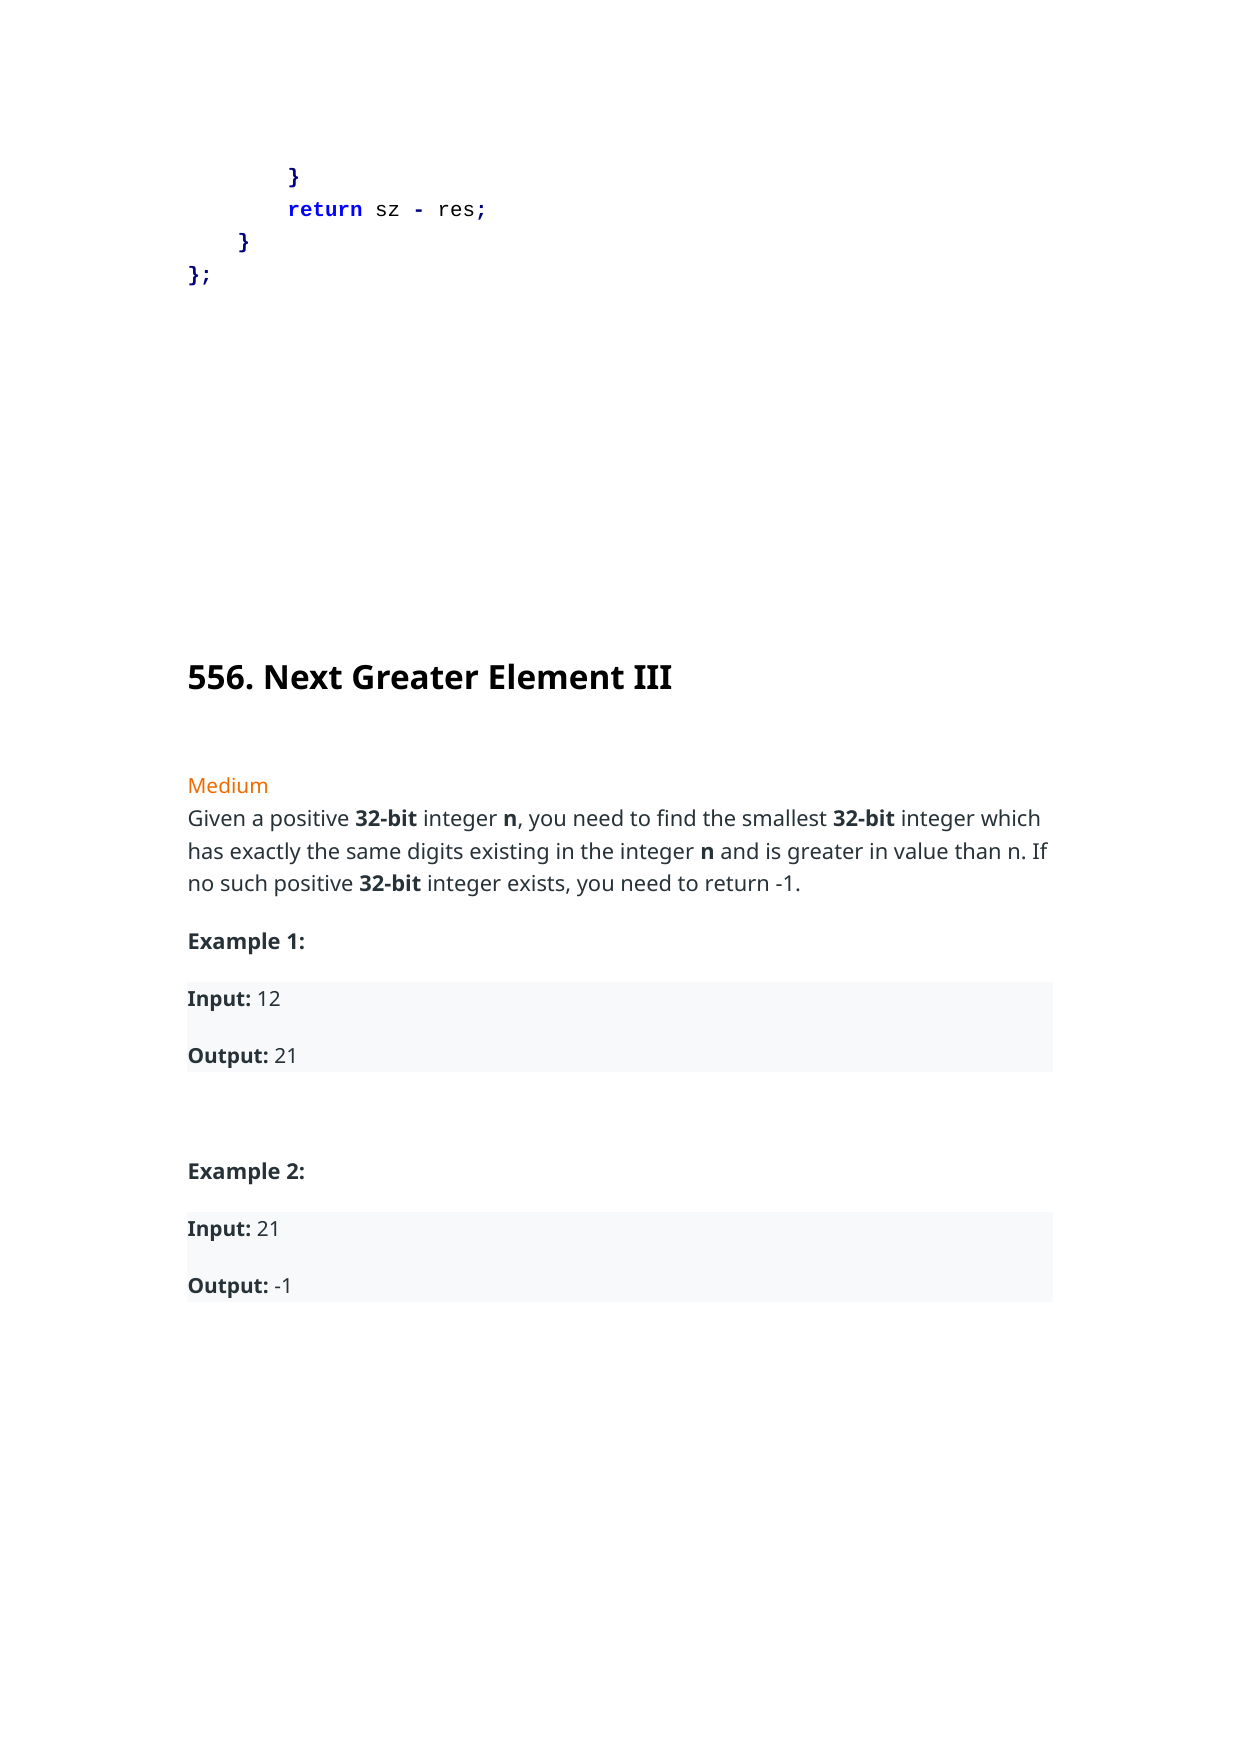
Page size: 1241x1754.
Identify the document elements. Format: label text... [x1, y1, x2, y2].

text Medium [187, 769, 1053, 802]
subtitle 556. Next Greater Element III [187, 644, 1053, 709]
text return sz - res; [187, 194, 1053, 227]
text } [187, 227, 1053, 259]
text Output: -1 [187, 1269, 1053, 1302]
text }; [187, 259, 1053, 292]
text } [187, 162, 1053, 194]
text Input: 21 [187, 1212, 1053, 1244]
text Example 1: [187, 924, 1053, 957]
text Example 2: [187, 1154, 1053, 1187]
text Output: 21 [187, 1039, 1053, 1072]
text Input: 12 [187, 982, 1053, 1014]
text Given a positive 32-bit integer n, you need to find the smallest 32-bit integer which has exactly the same digits existing in the integer n and is greater in value than n. If no such positive 32-bit integer exists, you need to return -1. [187, 802, 1053, 899]
